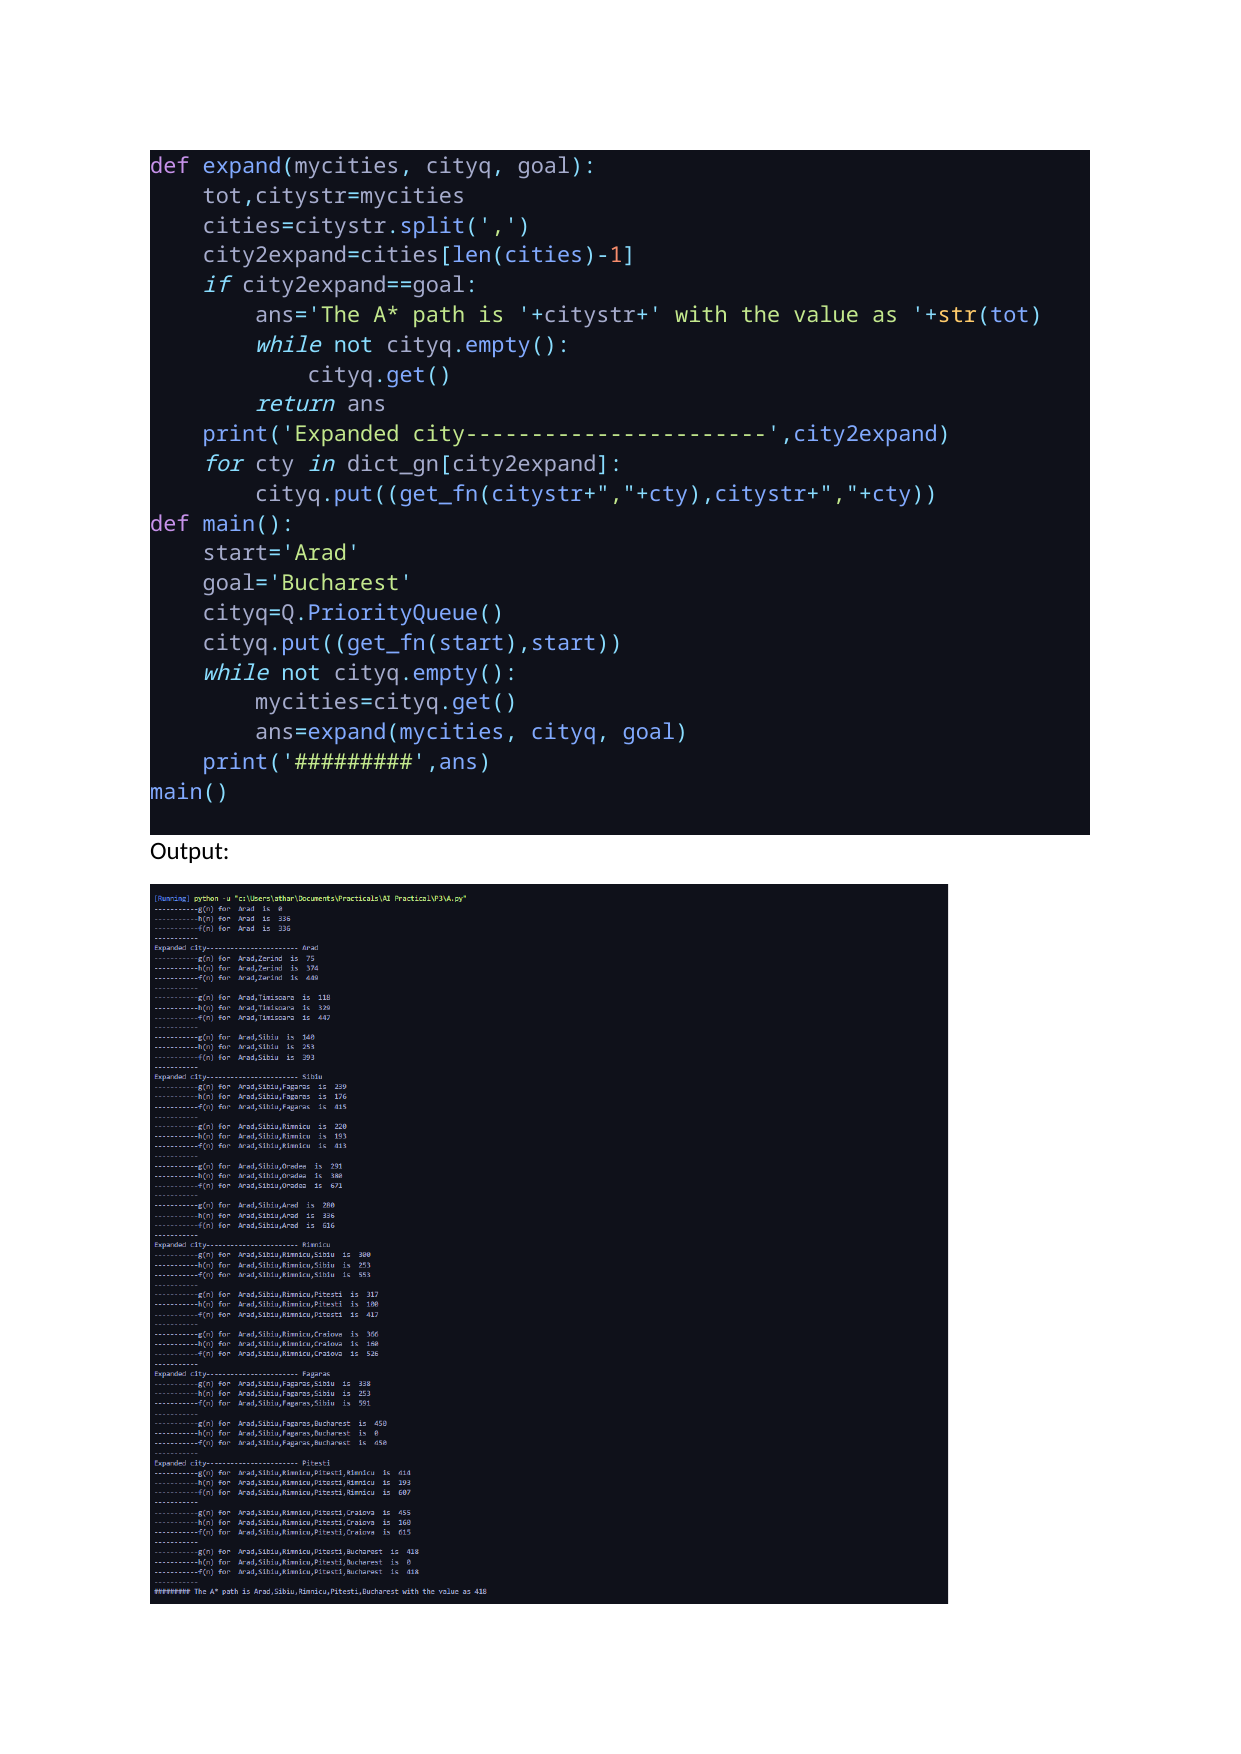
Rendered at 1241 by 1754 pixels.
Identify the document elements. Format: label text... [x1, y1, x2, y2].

text mycities=cityq.get() [150, 686, 1090, 716]
text print('Expanded city-----------------------',city2expand) [150, 418, 1090, 448]
text Output: [150, 835, 1090, 866]
text return ans [150, 388, 1090, 418]
text for cty in dict_gn[city2expand]: [150, 448, 1090, 478]
text cityq.put((get_fn(citystr+","+cty),citystr+","+cty)) [150, 478, 1090, 507]
text while not cityq.empty(): [150, 329, 1090, 358]
text cityq.put((get_fn(start),start)) [150, 627, 1090, 656]
text cityq.get() [150, 358, 1090, 388]
text cityq=Q.PriorityQueue() [150, 597, 1090, 627]
text print('#########',ans) [150, 746, 1090, 776]
text goal='Bucharest' [150, 567, 1090, 597]
text ans='The A* path is '+citystr+' with the value as '+str(tot) [150, 299, 1090, 329]
text start='Arad' [150, 537, 1090, 567]
text def expand(mycities, cityq, goal): [150, 150, 1090, 180]
text ans=expand(mycities, cityq, goal) [150, 716, 1090, 746]
text def main(): [150, 507, 1090, 537]
text if city2expand==goal: [150, 269, 1090, 299]
text main() [150, 776, 1090, 805]
text cities=citystr.split(',') [150, 209, 1090, 239]
text city2expand=cities[len(cities)-1] [150, 239, 1090, 269]
text tot,citystr=mycities [150, 180, 1090, 209]
text while not cityq.empty(): [150, 656, 1090, 686]
picture [150, 884, 949, 1604]
